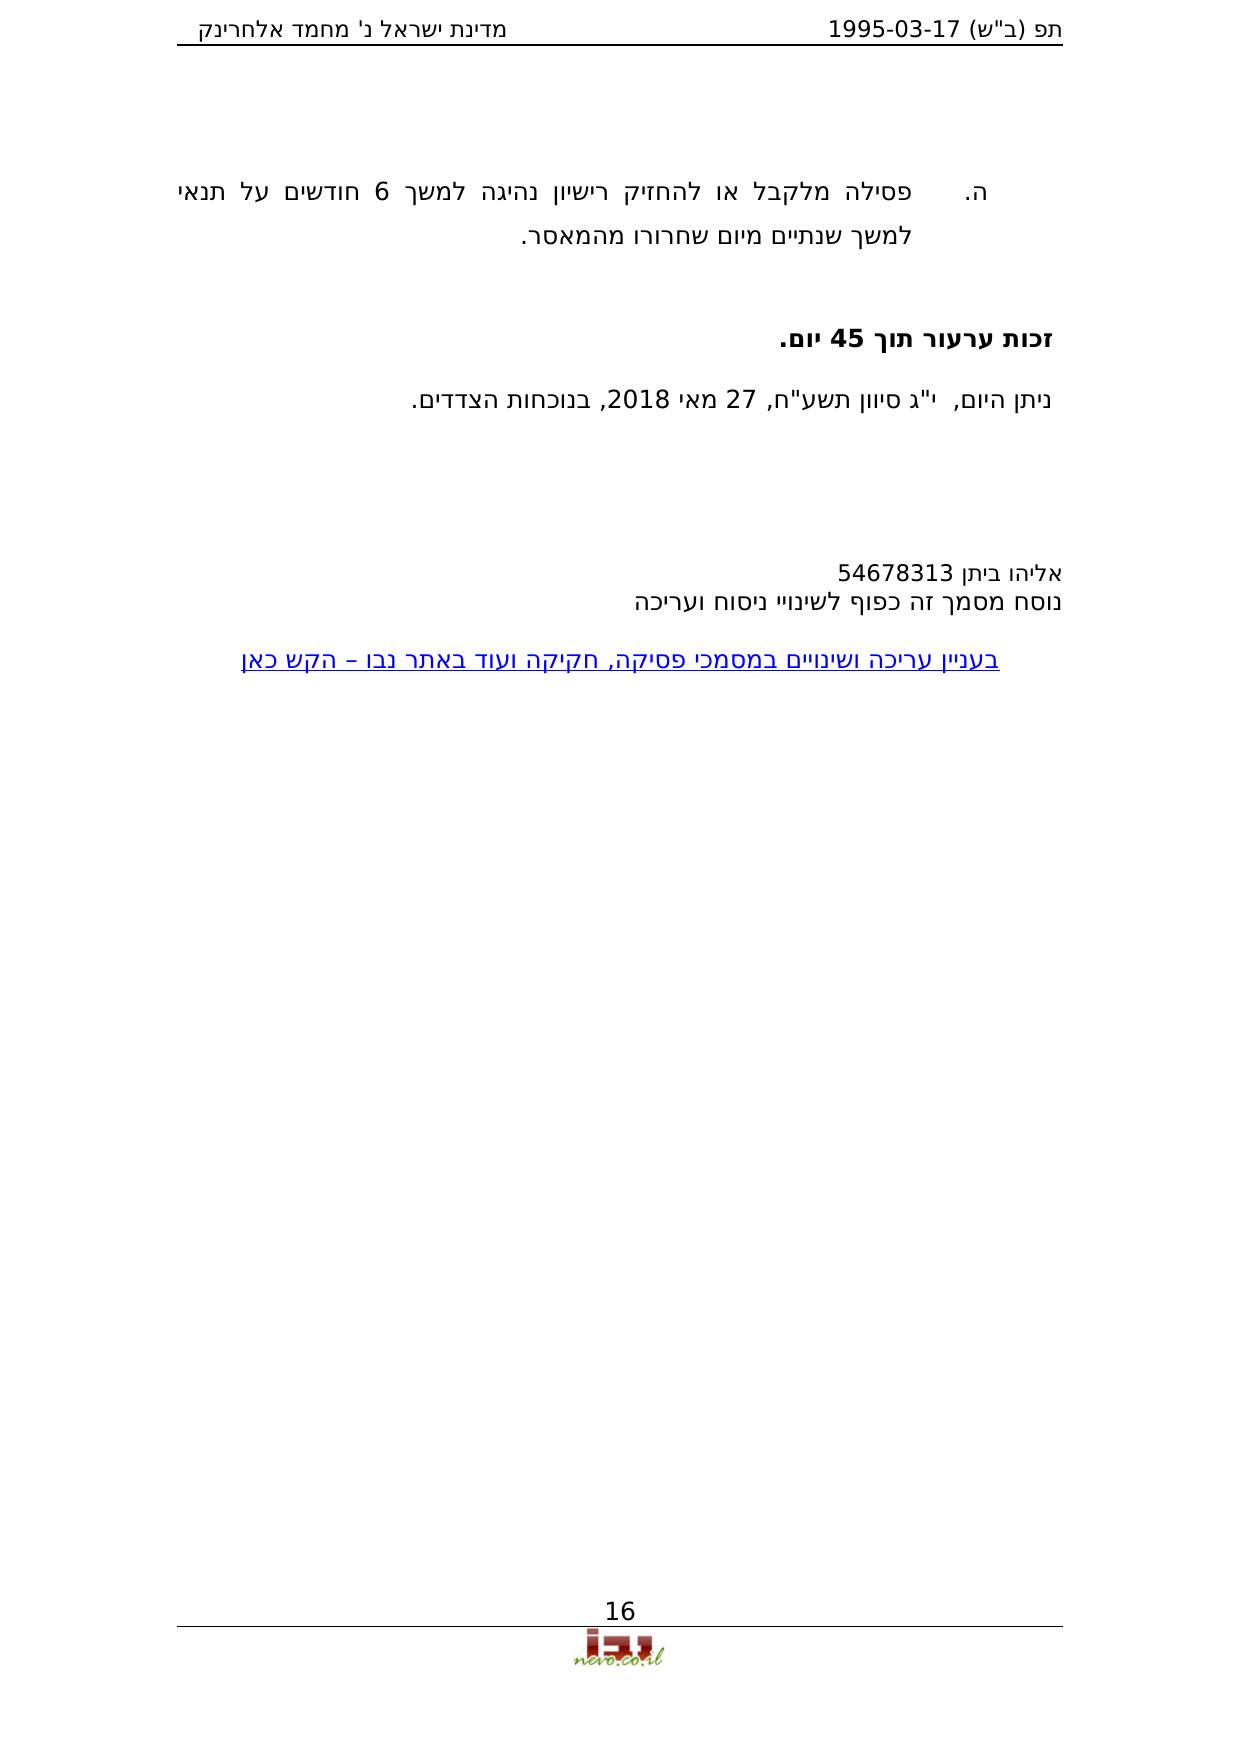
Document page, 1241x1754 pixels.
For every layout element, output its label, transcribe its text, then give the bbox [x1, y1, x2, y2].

text נוסח מסמך זה כפוף לשינויי ניסוח ועריכה [177, 587, 1063, 616]
text ה. פסילה מלקבל או להחזיק רישיון נהיגה למשך 6 חודשים על תנאי למשך שנתיים מיום שחרורו מהמאסר. [177, 177, 988, 250]
text 54678313ניתן היום, י"ג סיוון תשע"ח, 27 מאי 2018, בנוכחות הצדדים. [177, 385, 1063, 414]
text בעניין עריכה ושינויים במסמכי פסיקה, חקיקה ועוד באתר נבו – הקש כאן [177, 645, 1063, 674]
picture [574, 1628, 666, 1667]
text 5129371זכות ערעור תוך 45 יום. [177, 324, 1063, 354]
text אליהו ביתן 54678313 [177, 560, 1063, 587]
